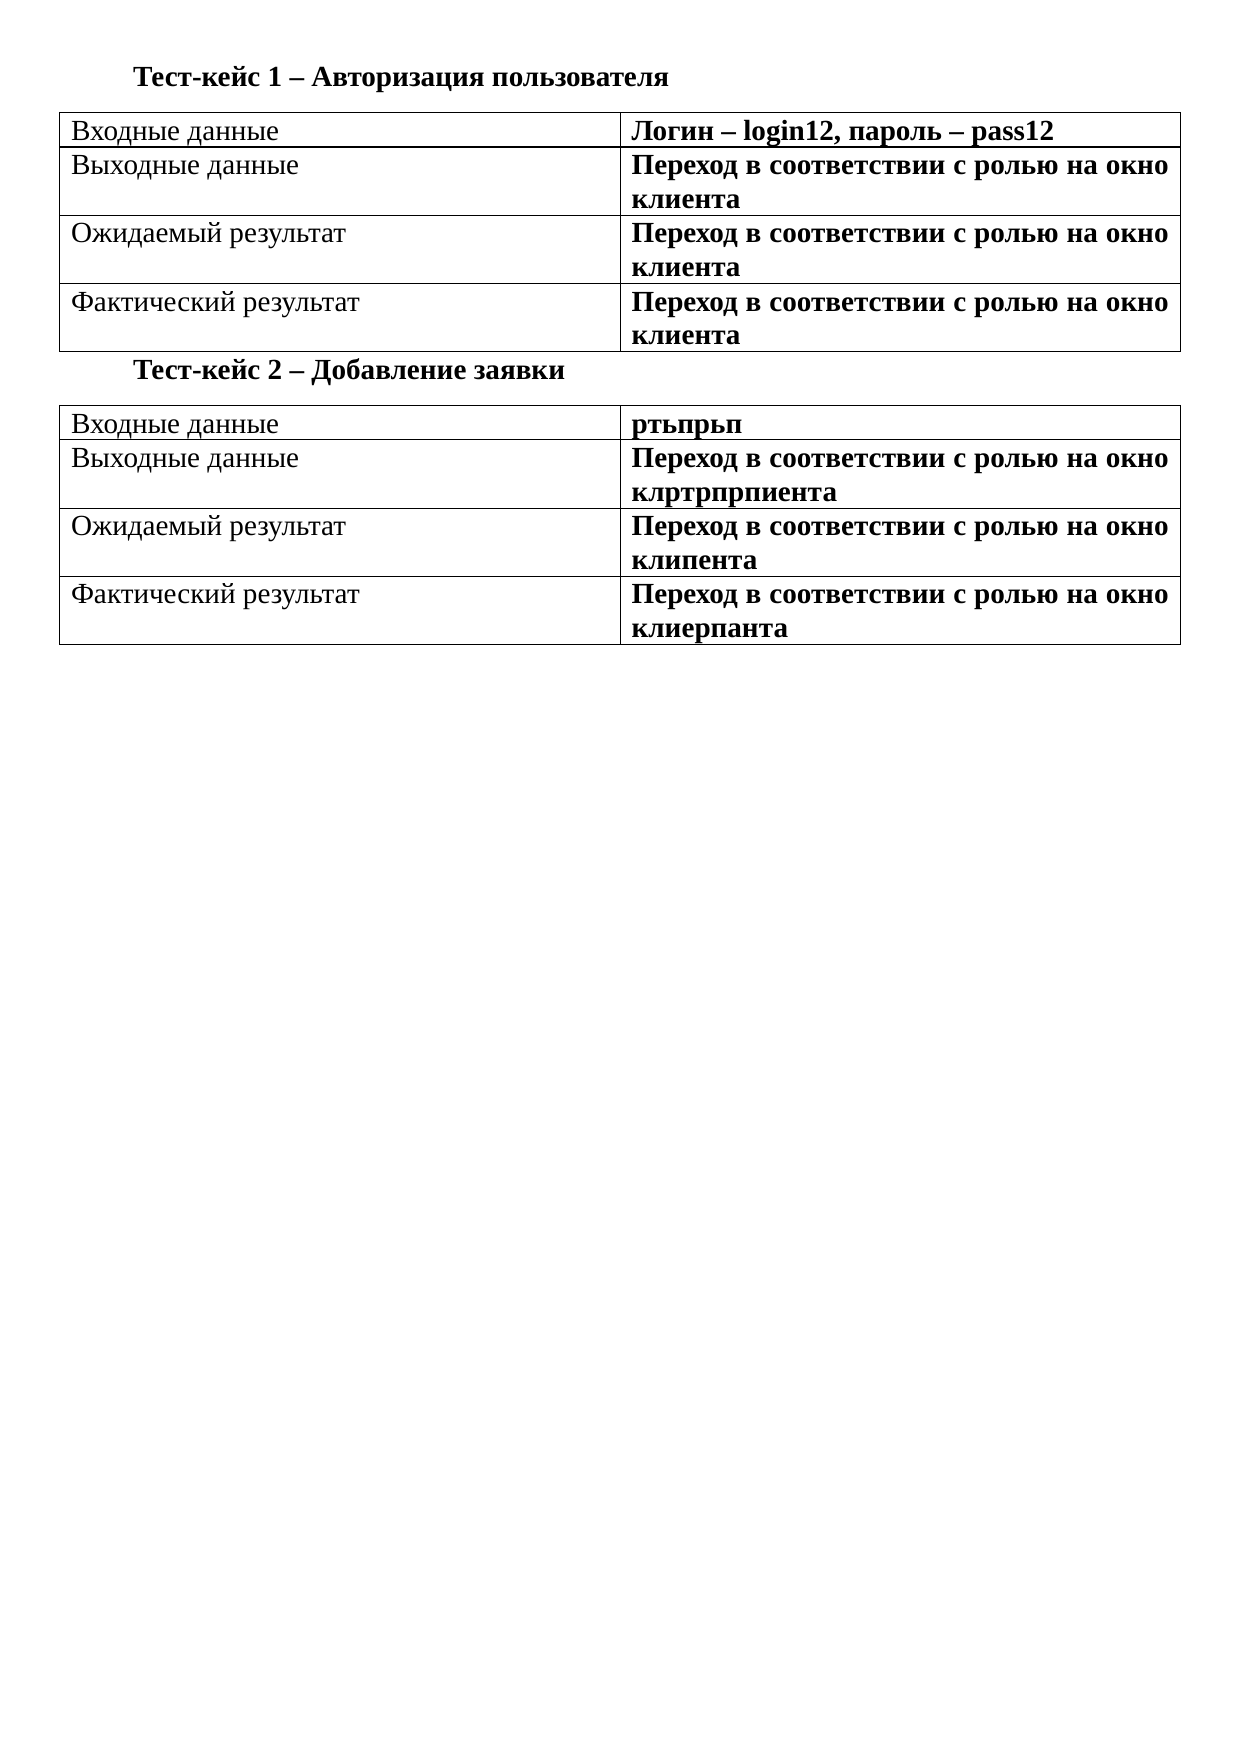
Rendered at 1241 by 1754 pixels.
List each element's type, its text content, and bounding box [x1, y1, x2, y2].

table_cell Фактический результат [60, 577, 620, 644]
table_header Входные данные [60, 406, 620, 439]
table_header Входные данные [60, 113, 620, 146]
table_cell Выходные данные [60, 148, 620, 214]
table_cell Ожидаемый результат [60, 216, 620, 283]
table_cell Переход в соответствии с ролью на окно клиента [621, 284, 1180, 351]
table_cell Переход в соответствии с ролью на окно клиента [621, 216, 1180, 283]
table_header Логин – login12, пароль – pass12 [621, 113, 1180, 146]
table_cell Переход в соответствии с ролью на окно клиерпанта [621, 577, 1180, 644]
table_cell Фактический результат [60, 284, 620, 351]
text Тест-кейс 1 – Авторизация пользователя [59, 59, 1181, 93]
table_cell Переход в соответствии с ролью на окно клртрпрпиента [621, 440, 1180, 507]
table_cell Ожидаемый результат [60, 509, 620, 576]
table_header ртьпрьп [621, 406, 1180, 439]
table_cell Переход в соответствии с ролью на окно клипента [621, 509, 1180, 576]
text Тест-кейс 2 – Добавление заявки [59, 352, 1181, 385]
table_cell Выходные данные [60, 440, 620, 507]
table_cell Переход в соответствии с ролью на окно клиента [621, 148, 1180, 214]
